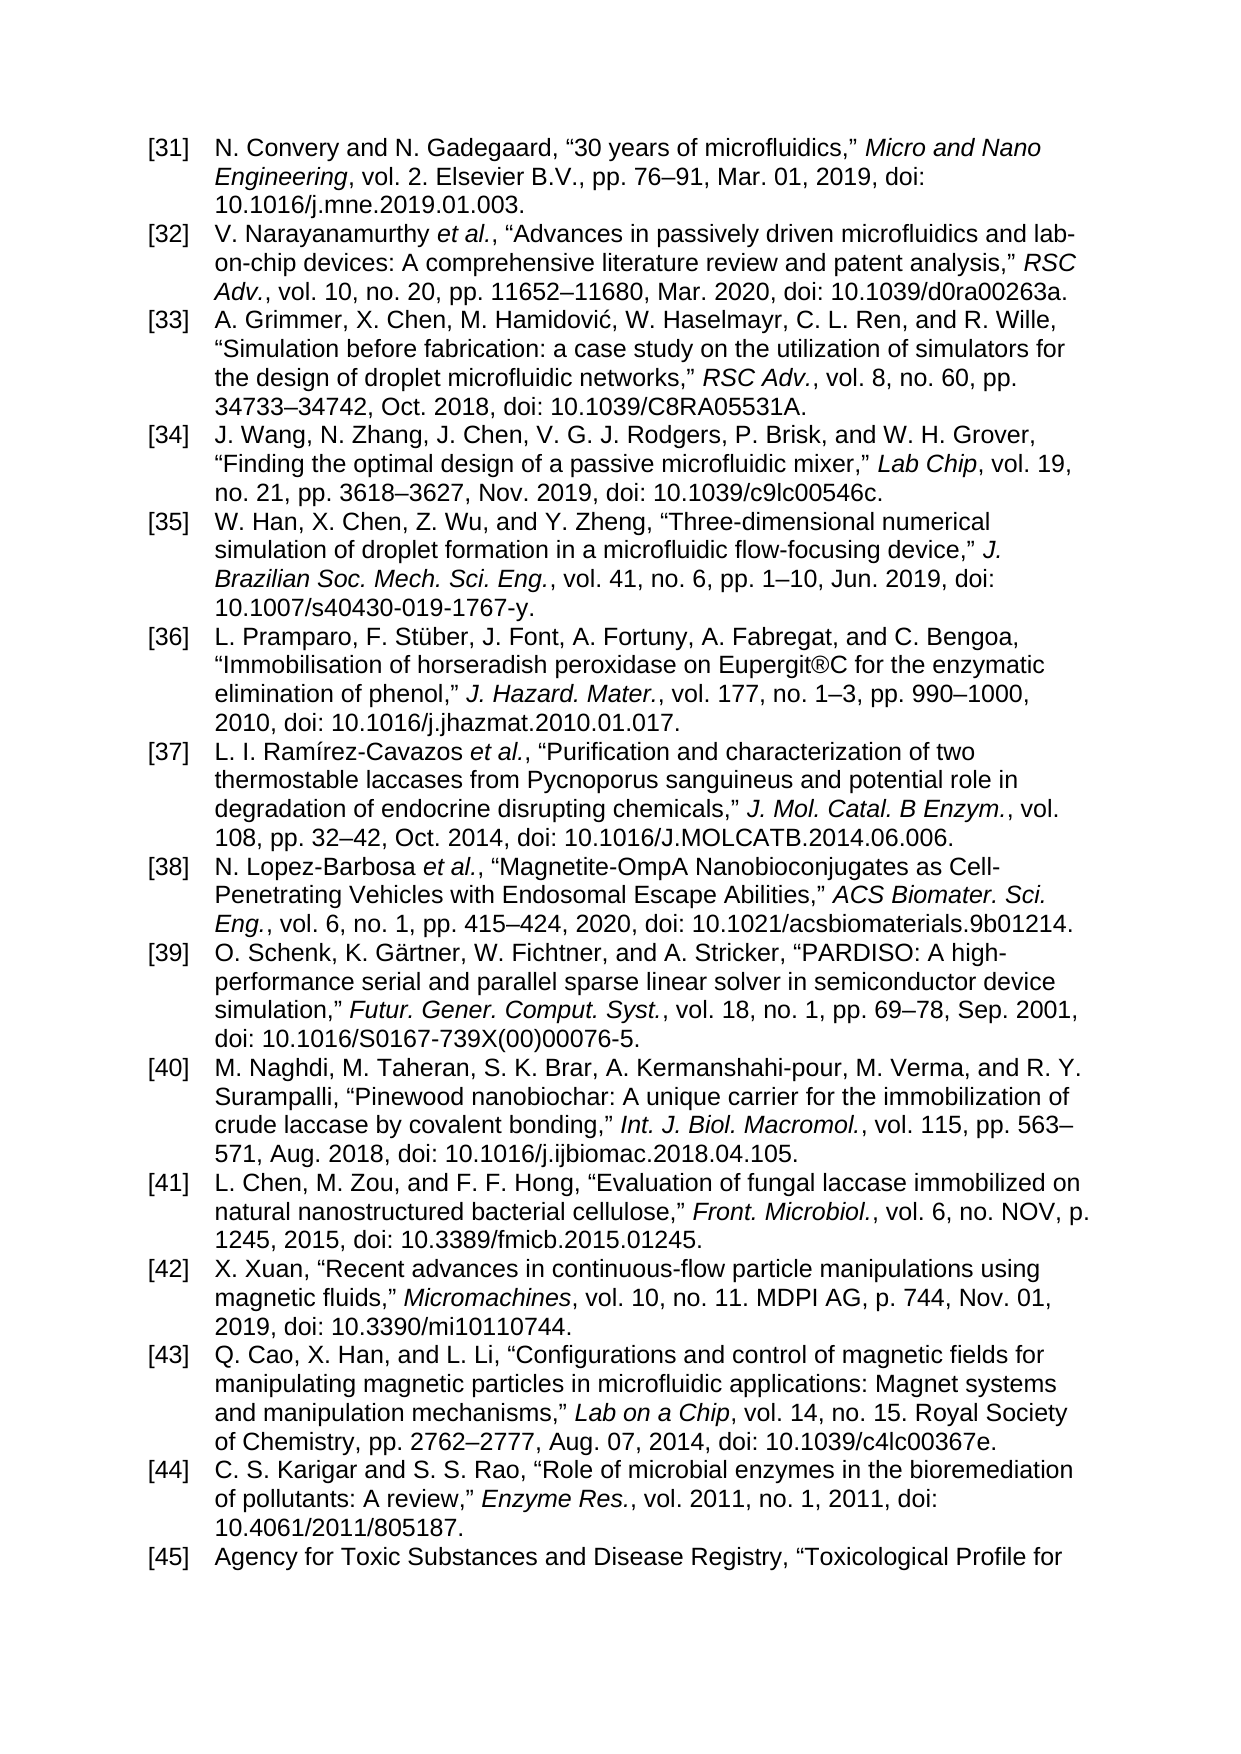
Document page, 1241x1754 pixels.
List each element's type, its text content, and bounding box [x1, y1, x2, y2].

text [35] W. Han, X. Chen, Z. Wu, and Y. Zheng, “Three-dimensional numerical simulation of droplet formation in a microfluidic flow-focusing device,” J. Brazilian Soc. Mech. Sci. Eng., vol. 41, no. 6, pp. 1–10, Jun. 2019, doi: 10.1007/s40430-019-1767-y. [148, 507, 1092, 622]
text [32] V. Narayanamurthy et al., “Advances in passively driven microfluidics and lab-on-chip devices: A comprehensive literature review and patent analysis,” RSC Adv., vol. 10, no. 20, pp. 11652–11680, Mar. 2020, doi: 10.1039/d0ra00263a. [148, 219, 1092, 305]
text [40] M. Naghdi, M. Taheran, S. K. Brar, A. Kermanshahi-pour, M. Verma, and R. Y. Surampalli, “Pinewood nanobiochar: A unique carrier for the immobilization of crude laccase by covalent bonding,” Int. J. Biol. Macromol., vol. 115, pp. 563–571, Aug. 2018, doi: 10.1016/j.ijbiomac.2018.04.105. [148, 1053, 1092, 1168]
text [33] A. Grimmer, X. Chen, M. Hamidović, W. Haselmayr, C. L. Ren, and R. Wille, “Simulation before fabrication: a case study on the utilization of simulators for the design of droplet microfluidic networks,” RSC Adv., vol. 8, no. 60, pp. 34733–34742, Oct. 2018, doi: 10.1039/C8RA05531A. [148, 305, 1092, 420]
text [34] J. Wang, N. Zhang, J. Chen, V. G. J. Rodgers, P. Brisk, and W. H. Grover, “Finding the optimal design of a passive microfluidic mixer,” Lab Chip, vol. 19, no. 21, pp. 3618–3627, Nov. 2019, doi: 10.1039/c9lc00546c. [148, 420, 1092, 507]
text [37] L. I. Ramírez-Cavazos et al., “Purification and characterization of two thermostable laccases from Pycnoporus sanguineus and potential role in degradation of endocrine disrupting chemicals,” J. Mol. Catal. B Enzym., vol. 108, pp. 32–42, Oct. 2014, doi: 10.1016/J.MOLCATB.2014.06.006. [148, 737, 1092, 852]
text [42] X. Xuan, “Recent advances in continuous-flow particle manipulations using magnetic fluids,” Micromachines, vol. 10, no. 11. MDPI AG, p. 744, Nov. 01, 2019, doi: 10.3390/mi10110744. [148, 1254, 1092, 1340]
text [39] O. Schenk, K. Gärtner, W. Fichtner, and A. Stricker, “PARDISO: A high-performance serial and parallel sparse linear solver in semiconductor device simulation,” Futur. Gener. Comput. Syst., vol. 18, no. 1, pp. 69–78, Sep. 2001, doi: 10.1016/S0167-739X(00)00076-5. [148, 938, 1092, 1053]
text [31] N. Convery and N. Gadegaard, “30 years of microfluidics,” Micro and Nano Engineering, vol. 2. Elsevier B.V., pp. 76–91, Mar. 01, 2019, doi: 10.1016/j.mne.2019.01.003. [148, 133, 1092, 219]
text [41] L. Chen, M. Zou, and F. F. Hong, “Evaluation of fungal laccase immobilized on natural nanostructured bacterial cellulose,” Front. Microbiol., vol. 6, no. NOV, p. 1245, 2015, doi: 10.3389/fmicb.2015.01245. [148, 1168, 1092, 1254]
text [44] C. S. Karigar and S. S. Rao, “Role of microbial enzymes in the bioremediation of pollutants: A review,” Enzyme Res., vol. 2011, no. 1, 2011, doi: 10.4061/2011/805187. [148, 1455, 1092, 1542]
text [148, 1542, 1092, 1570]
text [38] N. Lopez-Barbosa et al., “Magnetite-OmpA Nanobioconjugates as Cell-Penetrating Vehicles with Endosomal Escape Abilities,” ACS Biomater. Sci. Eng., vol. 6, no. 1, pp. 415–424, 2020, doi: 10.1021/acsbiomaterials.9b01214. [148, 852, 1092, 938]
text [43] Q. Cao, X. Han, and L. Li, “Configurations and control of magnetic fields for manipulating magnetic particles in microfluidic applications: Magnet systems and manipulation mechanisms,” Lab on a Chip, vol. 14, no. 15. Royal Society of Chemistry, pp. 2762–2777, Aug. 07, 2014, doi: 10.1039/c4lc00367e. [148, 1340, 1092, 1455]
text [36] L. Pramparo, F. Stüber, J. Font, A. Fortuny, A. Fabregat, and C. Bengoa, “Immobilisation of horseradish peroxidase on Eupergit®C for the enzymatic elimination of phenol,” J. Hazard. Mater., vol. 177, no. 1–3, pp. 990–1000, 2010, doi: 10.1016/j.jhazmat.2010.01.017. [148, 622, 1092, 737]
